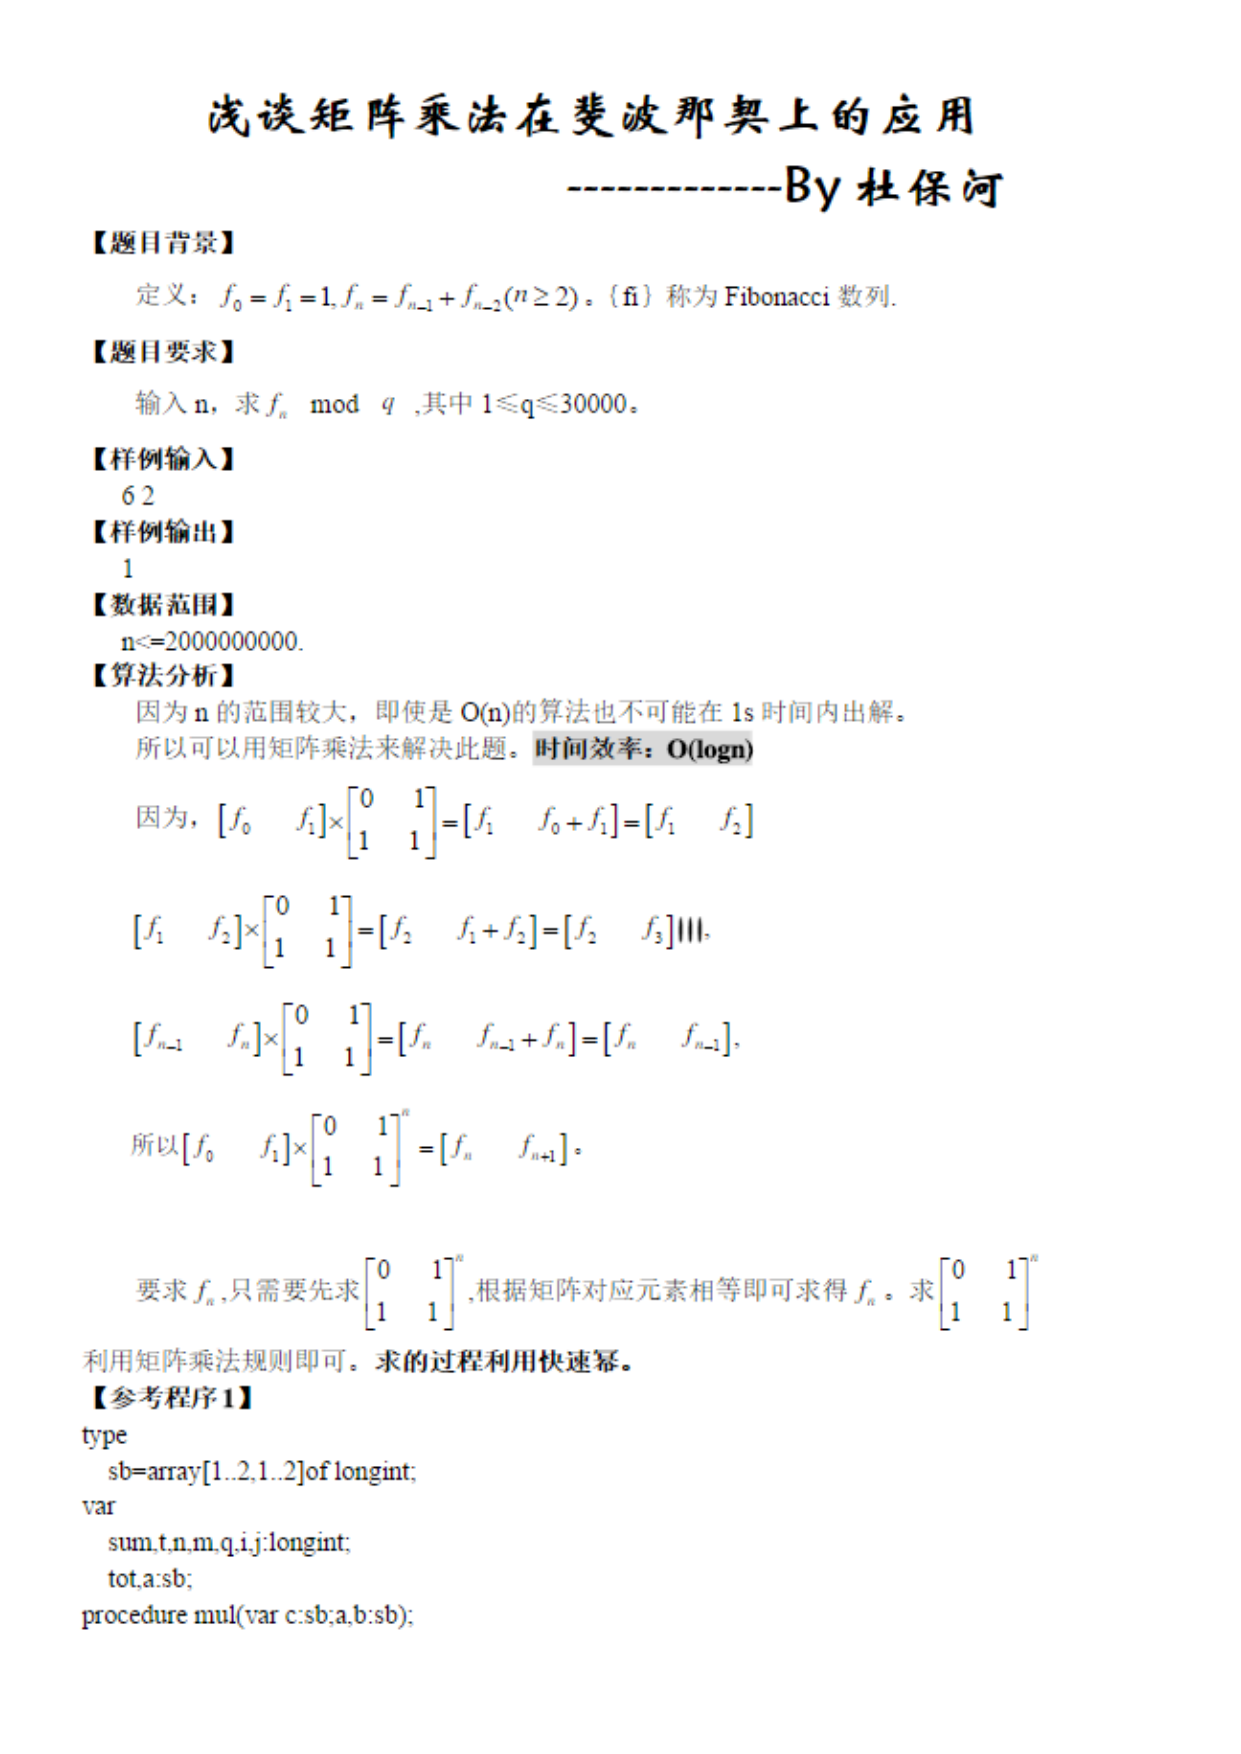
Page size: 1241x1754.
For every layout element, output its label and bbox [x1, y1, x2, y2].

picture [75, 80, 1052, 1647]
